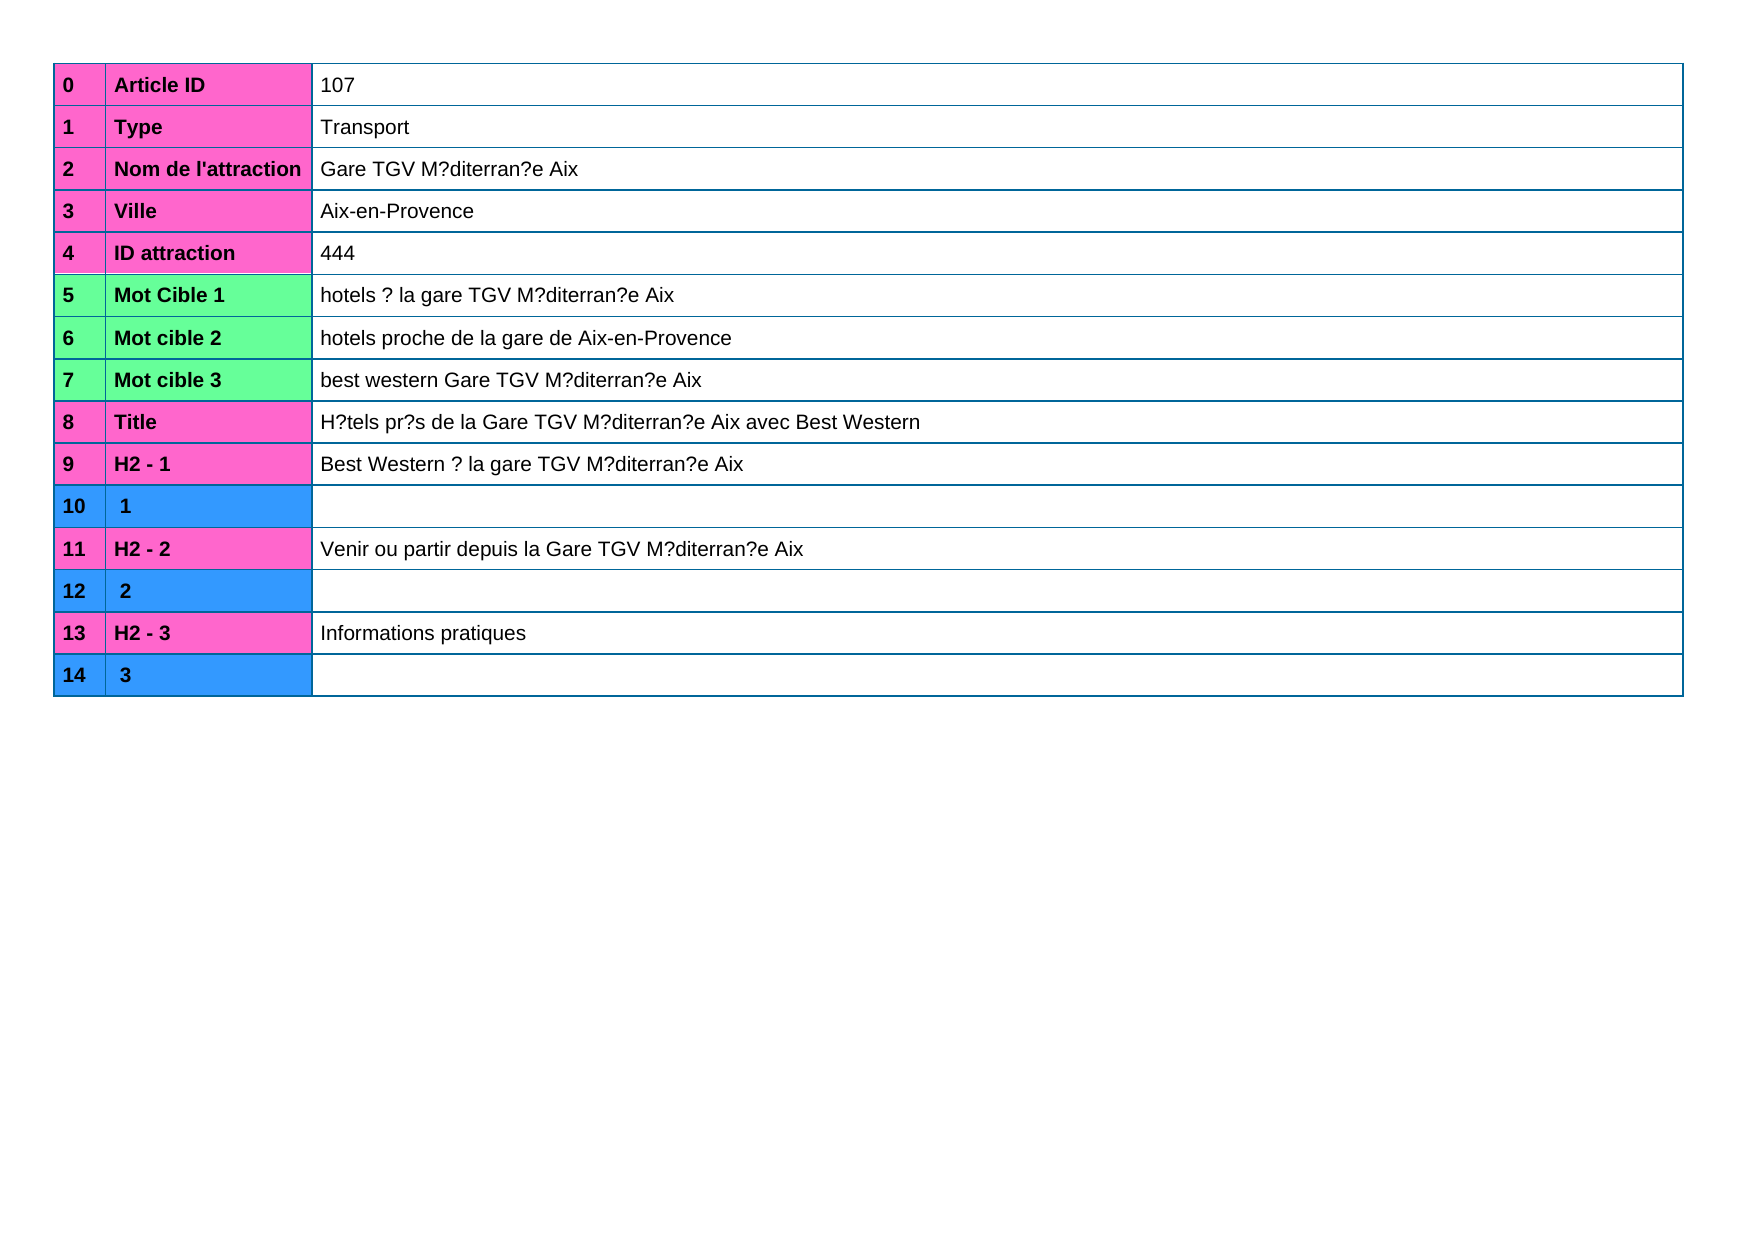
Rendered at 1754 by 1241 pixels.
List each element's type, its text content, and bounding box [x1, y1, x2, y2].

table_cell 14 [55, 655, 105, 695]
table_cell 444 [313, 233, 1682, 273]
table_cell 2 [55, 148, 105, 189]
table_header 107 [313, 64, 1682, 105]
table_cell H2 - 3 [106, 613, 311, 653]
table_header Article ID [106, 64, 311, 105]
table_cell Informations pratiques [313, 613, 1682, 653]
table_cell Nom de l'attraction [106, 148, 311, 189]
table_cell 3 [106, 655, 311, 695]
table_header 0 [55, 64, 105, 105]
table_cell Mot cible 3 [106, 360, 311, 400]
table_cell Mot cible 2 [106, 317, 311, 358]
table_cell hotels ? la gare TGV M?diterran?e Aix [313, 275, 1682, 316]
table_cell [313, 655, 1682, 695]
table_cell ID attraction [106, 233, 311, 273]
table_cell Mot Cible 1 [106, 275, 311, 316]
table_cell H2 - 1 [106, 444, 311, 484]
table_cell 7 [55, 360, 105, 400]
table_cell 5 [55, 275, 105, 316]
table_cell Best Western ? la gare TGV M?diterran?e Aix [313, 444, 1682, 484]
table_cell H?tels pr?s de la Gare TGV M?diterran?e Aix avec Best Western [313, 402, 1682, 442]
table_cell Title [106, 402, 311, 442]
table_cell 6 [55, 317, 105, 358]
table_cell 2 [106, 570, 311, 611]
table_cell 13 [55, 613, 105, 653]
table_cell Ville [106, 191, 311, 231]
table_cell 11 [55, 528, 105, 569]
table_cell 9 [55, 444, 105, 484]
table_cell Gare TGV M?diterran?e Aix [313, 148, 1682, 189]
table_cell H2 - 2 [106, 528, 311, 569]
table_cell Transport [313, 106, 1682, 147]
table_cell 10 [55, 486, 105, 527]
table_cell 1 [55, 106, 105, 147]
table_cell [313, 486, 1682, 527]
table_cell best western Gare TGV M?diterran?e Aix [313, 360, 1682, 400]
table_cell 3 [55, 191, 105, 231]
table_cell 12 [55, 570, 105, 611]
table_cell 8 [55, 402, 105, 442]
table_cell Aix-en-Provence [313, 191, 1682, 231]
table_cell [313, 570, 1682, 611]
table_cell 4 [55, 233, 105, 273]
table_cell Type [106, 106, 311, 147]
table_cell 1 [106, 486, 311, 527]
table_cell Venir ou partir depuis la Gare TGV M?diterran?e Aix [313, 528, 1682, 569]
table_cell hotels proche de la gare de Aix-en-Provence [313, 317, 1682, 358]
